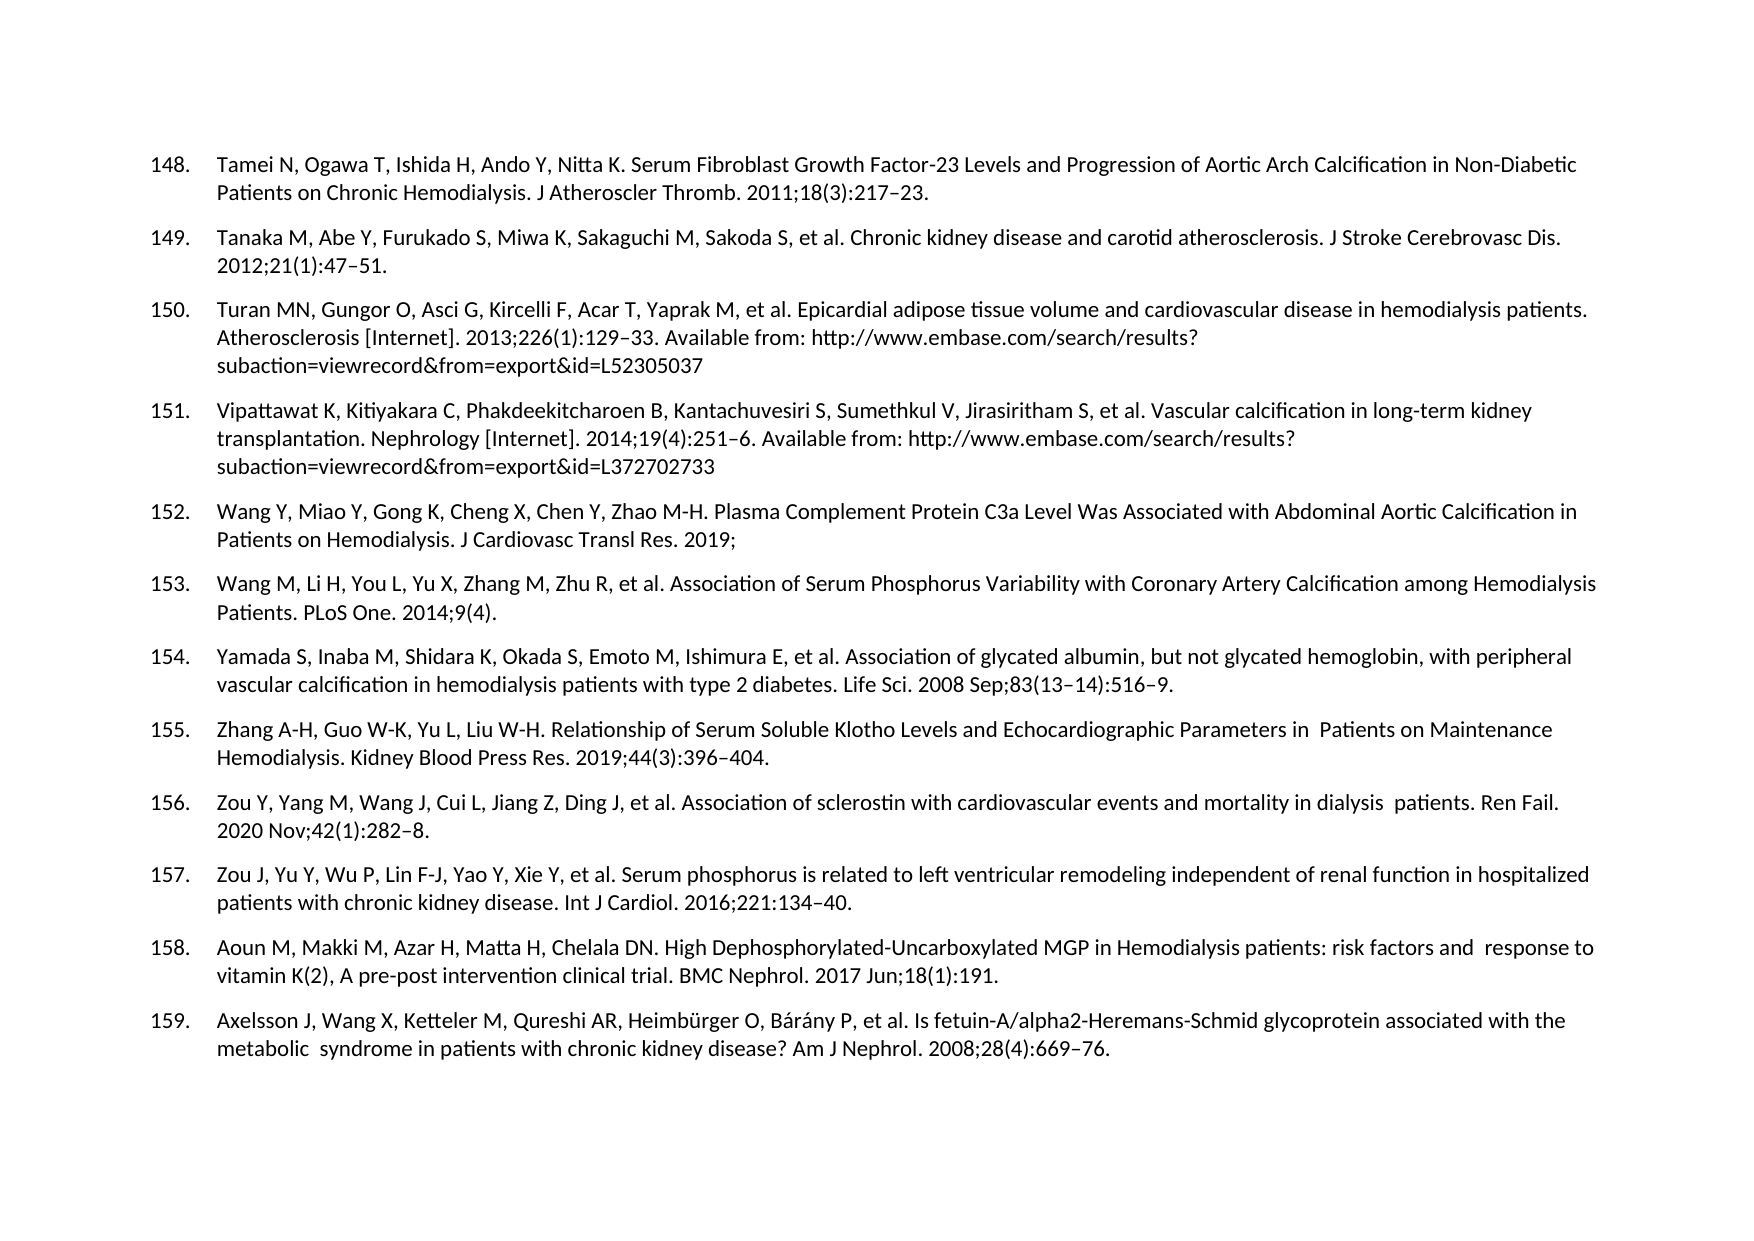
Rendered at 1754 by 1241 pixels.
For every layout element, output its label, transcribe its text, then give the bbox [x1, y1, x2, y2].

text 153. Wang M, Li H, You L, Yu X, Zhang M, Zhu R, et al. Association of Serum Phosphorus Variability with Coronary Artery Calcification among Hemodialysis Patients. PLoS One. 2014;9(4). [150, 569, 1604, 626]
text 148. Tamei N, Ogawa T, Ishida H, Ando Y, Nitta K. Serum Fibroblast Growth Factor-23 Levels and Progression of Aortic Arch Calcification in Non-Diabetic Patients on Chronic Hemodialysis. J Atheroscler Thromb. 2011;18(3):217–23. [150, 150, 1604, 206]
text 152. Wang Y, Miao Y, Gong K, Cheng X, Chen Y, Zhao M-H. Plasma Complement Protein C3a Level Was Associated with Abdominal Aortic Calcification in Patients on Hemodialysis. J Cardiovasc Transl Res. 2019; [150, 497, 1604, 553]
text 154. Yamada S, Inaba M, Shidara K, Okada S, Emoto M, Ishimura E, et al. Association of glycated albumin, but not glycated hemoglobin, with peripheral vascular calcification in hemodialysis patients with type 2 diabetes. Life Sci. 2008 Sep;83(13–14):516–9. [150, 642, 1604, 698]
text 157. Zou J, Yu Y, Wu P, Lin F-J, Yao Y, Xie Y, et al. Serum phosphorus is related to left ventricular remodeling independent of renal function in hospitalized patients with chronic kidney disease. Int J Cardiol. 2016;221:134–40. [150, 860, 1604, 916]
text 159. Axelsson J, Wang X, Ketteler M, Qureshi AR, Heimbürger O, Bárány P, et al. Is fetuin-A/alpha2-Heremans-Schmid glycoprotein associated with the metabolic syndrome in patients with chronic kidney disease? Am J Nephrol. 2008;28(4):669–76. [150, 1006, 1604, 1062]
text 150. Turan MN, Gungor O, Asci G, Kircelli F, Acar T, Yaprak M, et al. Epicardial adipose tissue volume and cardiovascular disease in hemodialysis patients. Atherosclerosis [Internet]. 2013;226(1):129–33. Available from: http://www.embase.com/search/results?subaction=viewrecord&from=export&id=L52305037 [150, 295, 1604, 379]
text 156. Zou Y, Yang M, Wang J, Cui L, Jiang Z, Ding J, et al. Association of sclerostin with cardiovascular events and mortality in dialysis patients. Ren Fail. 2020 Nov;42(1):282–8. [150, 788, 1604, 844]
text 158. Aoun M, Makki M, Azar H, Matta H, Chelala DN. High Dephosphorylated-Uncarboxylated MGP in Hemodialysis patients: risk factors and response to vitamin K(2), A pre-post intervention clinical trial. BMC Nephrol. 2017 Jun;18(1):191. [150, 933, 1604, 989]
text 151. Vipattawat K, Kitiyakara C, Phakdeekitcharoen B, Kantachuvesiri S, Sumethkul V, Jirasiritham S, et al. Vascular calcification in long-term kidney transplantation. Nephrology [Internet]. 2014;19(4):251–6. Available from: http://www.embase.com/search/results?subaction=viewrecord&from=export&id=L372702733 [150, 396, 1604, 480]
text 155. Zhang A-H, Guo W-K, Yu L, Liu W-H. Relationship of Serum Soluble Klotho Levels and Echocardiographic Parameters in Patients on Maintenance Hemodialysis. Kidney Blood Press Res. 2019;44(3):396–404. [150, 715, 1604, 771]
text 149. Tanaka M, Abe Y, Furukado S, Miwa K, Sakaguchi M, Sakoda S, et al. Chronic kidney disease and carotid atherosclerosis. J Stroke Cerebrovasc Dis. 2012;21(1):47–51. [150, 223, 1604, 279]
